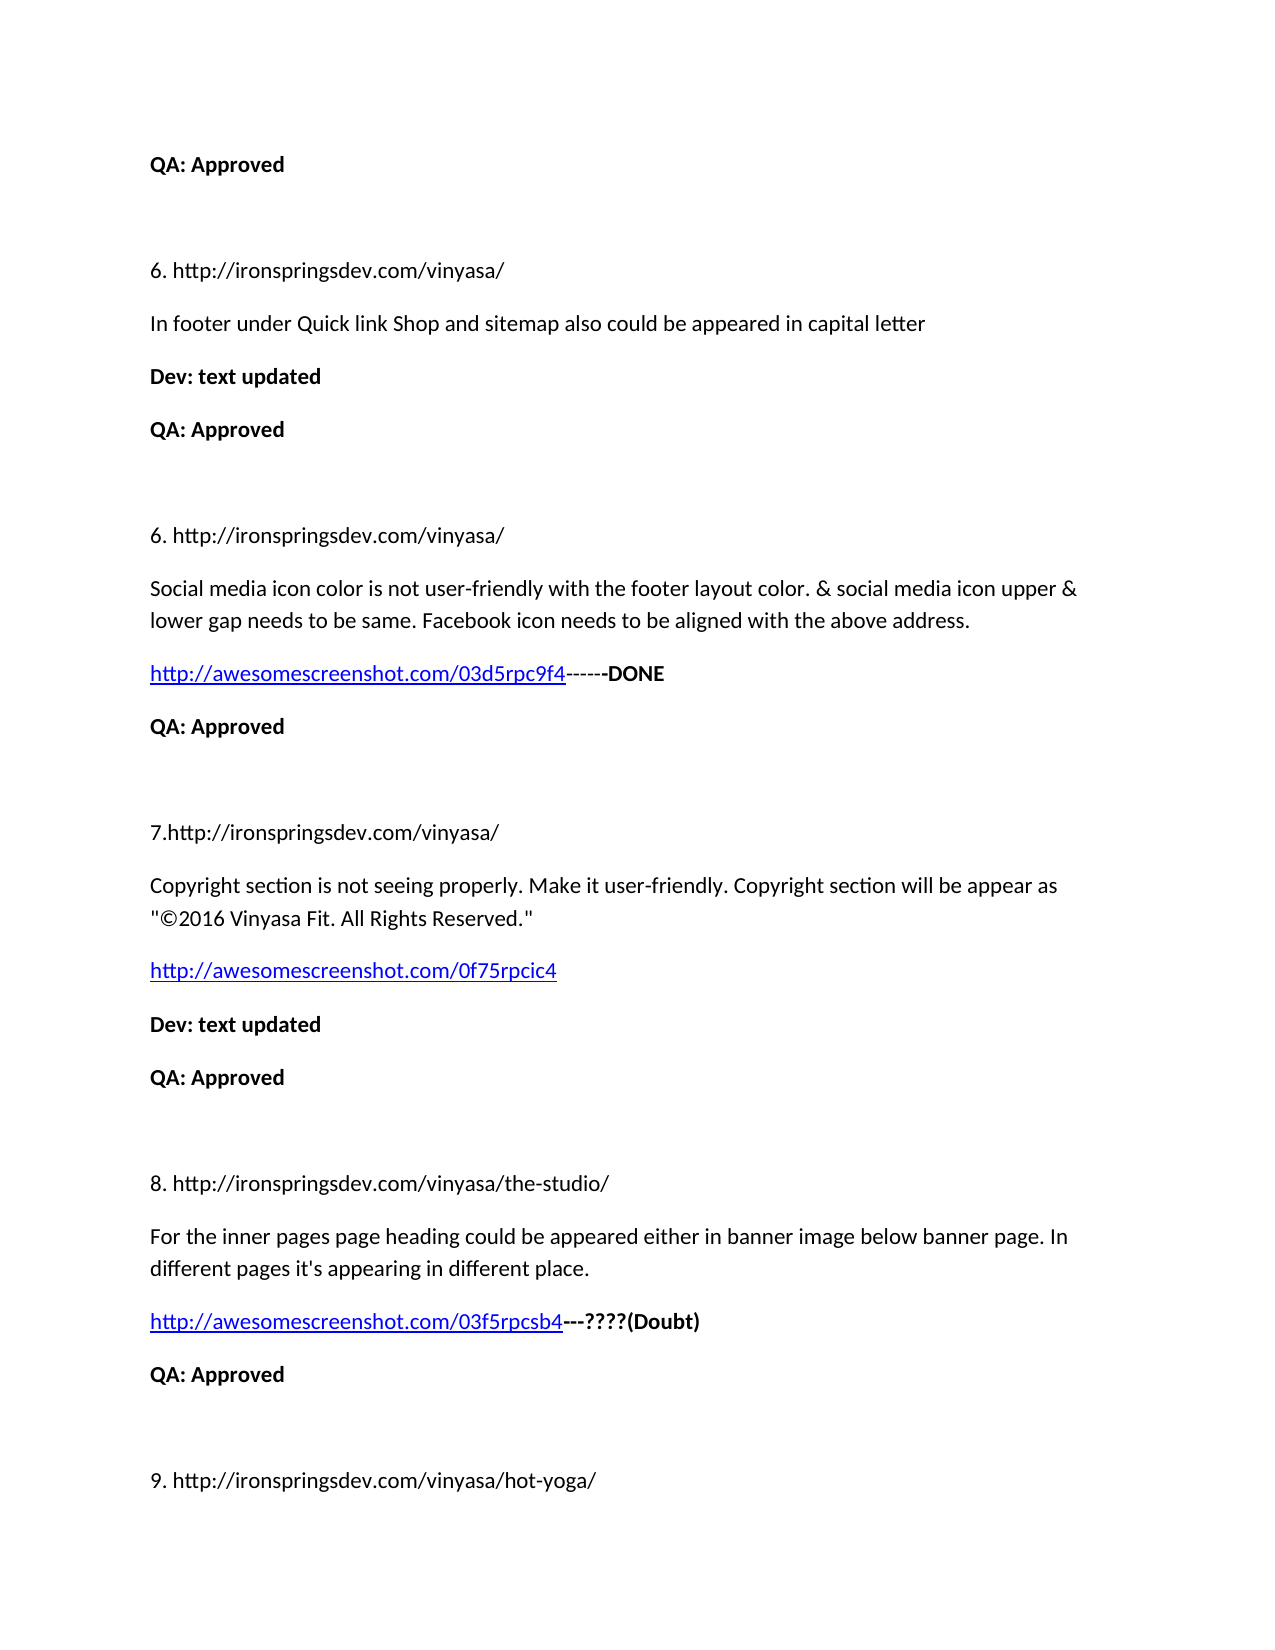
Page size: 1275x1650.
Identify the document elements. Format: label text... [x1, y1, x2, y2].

text http://awesomescreenshot.com/0f75rpcic4 [150, 957, 1125, 985]
text Dev: text updated [150, 362, 1125, 390]
text QA: Approved [150, 712, 1125, 740]
text Dev: text updated [150, 1010, 1125, 1038]
text Social media icon color is not user-friendly with the footer layout color. & social media icon upper & lower gap needs to be same. Facebook icon needs to be aligned with the above address. [150, 574, 1125, 634]
text QA: Approved [150, 1360, 1125, 1388]
text 6. http://ironspringsdev.com/vinyasa/ [150, 256, 1125, 284]
text QA: Approved [150, 150, 1125, 178]
text http://awesomescreenshot.com/03d5rpc9f4------DONE [150, 659, 1125, 687]
text 8. http://ironspringsdev.com/vinyasa/the-studio/ [150, 1169, 1125, 1197]
text For the inner pages page heading could be appeared either in banner image below banner page. In different pages it's appearing in different place. [150, 1222, 1125, 1282]
text 6. http://ironspringsdev.com/vinyasa/ [150, 521, 1125, 549]
text 7.http://ironspringsdev.com/vinyasa/ [150, 818, 1125, 846]
text 9. http://ironspringsdev.com/vinyasa/hot-yoga/ [150, 1466, 1125, 1494]
text Copyright section is not seeing properly. Make it user-friendly. Copyright section will be appear as "©2016 Vinyasa Fit. All Rights Reserved." [150, 871, 1125, 932]
text http://awesomescreenshot.com/03f5rpcsb4---????(Doubt) [150, 1307, 1125, 1335]
text In footer under Quick link Shop and sitemap also could be appeared in capital letter [150, 309, 1125, 337]
text QA: Approved [150, 1063, 1125, 1091]
text QA: Approved [150, 415, 1125, 443]
